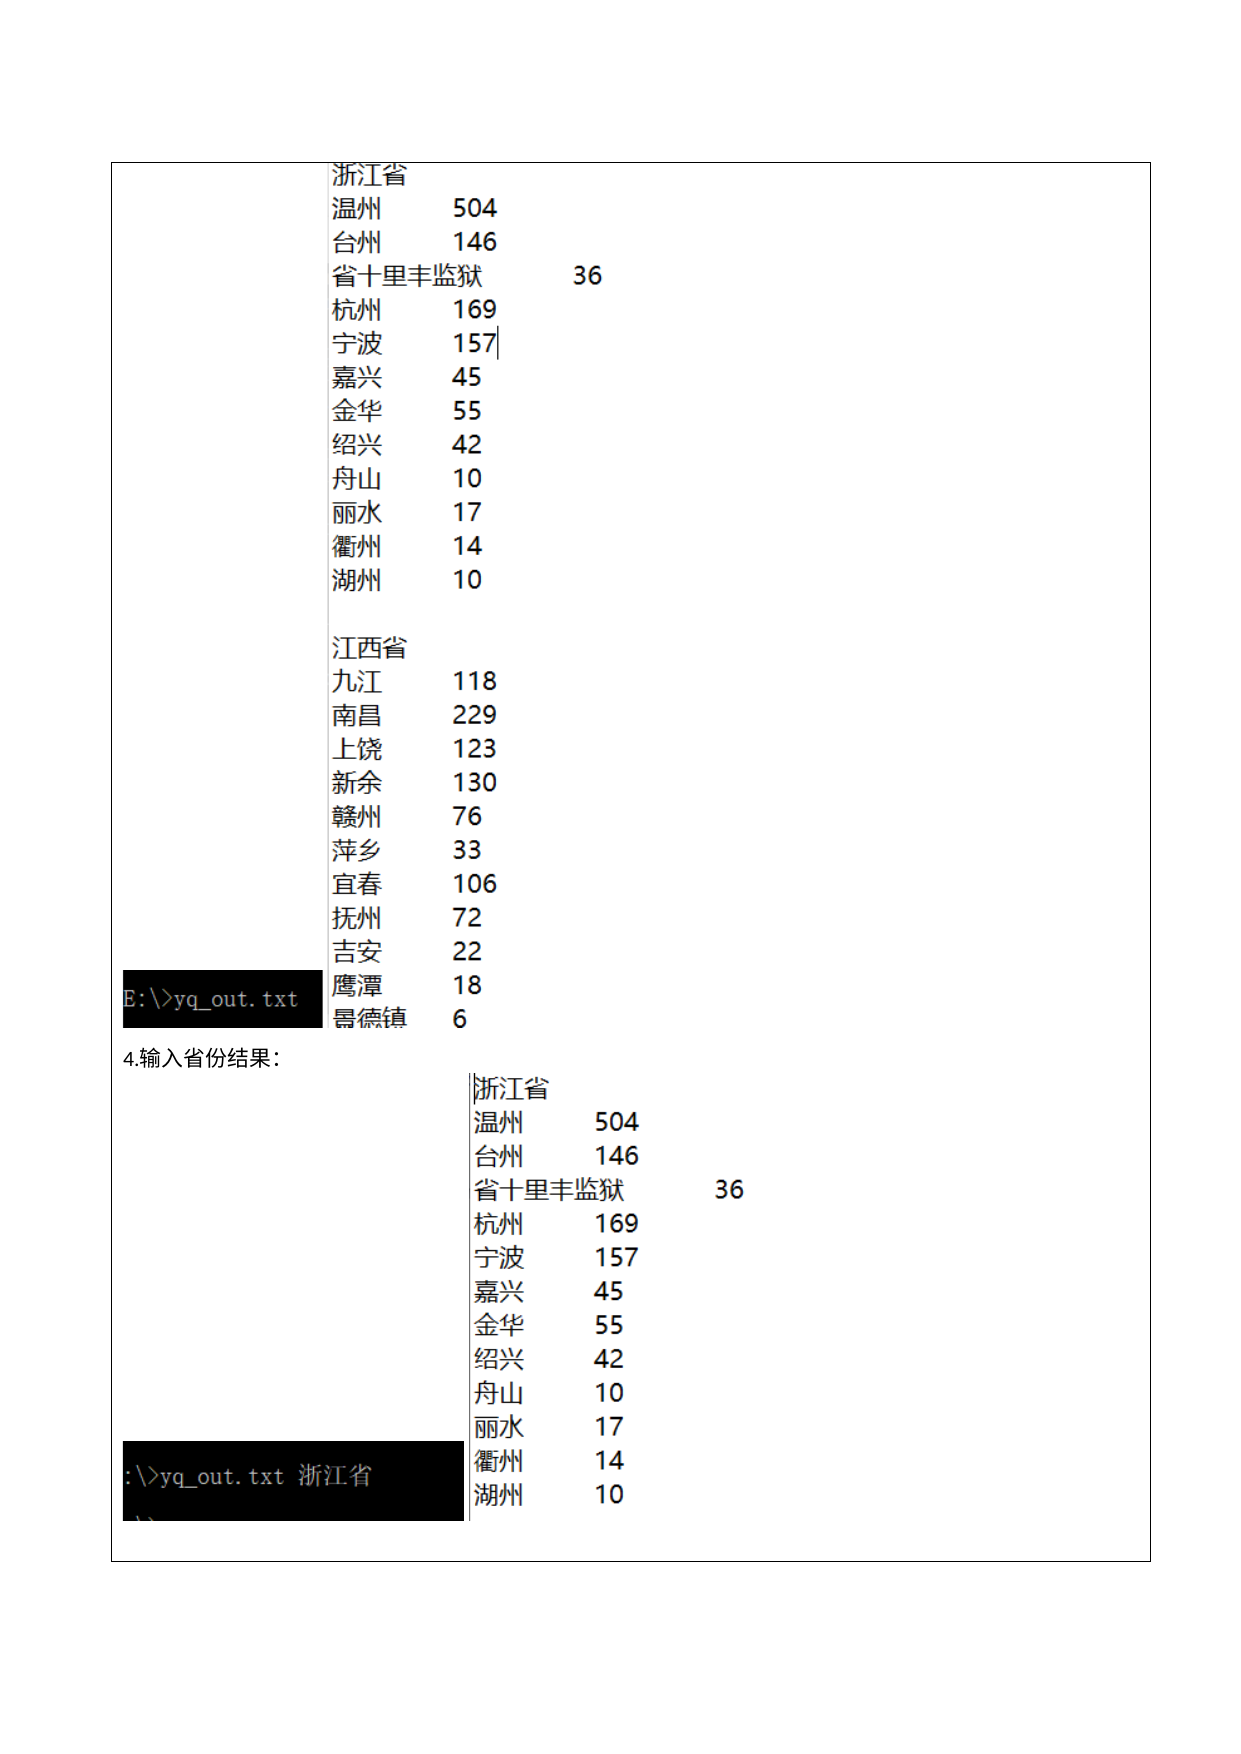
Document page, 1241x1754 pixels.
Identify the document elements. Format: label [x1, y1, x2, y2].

table_cell [112, 163, 1150, 1561]
picture [469, 1073, 803, 1521]
picture [122, 1441, 464, 1521]
picture [122, 970, 323, 1028]
picture [327, 163, 968, 1028]
